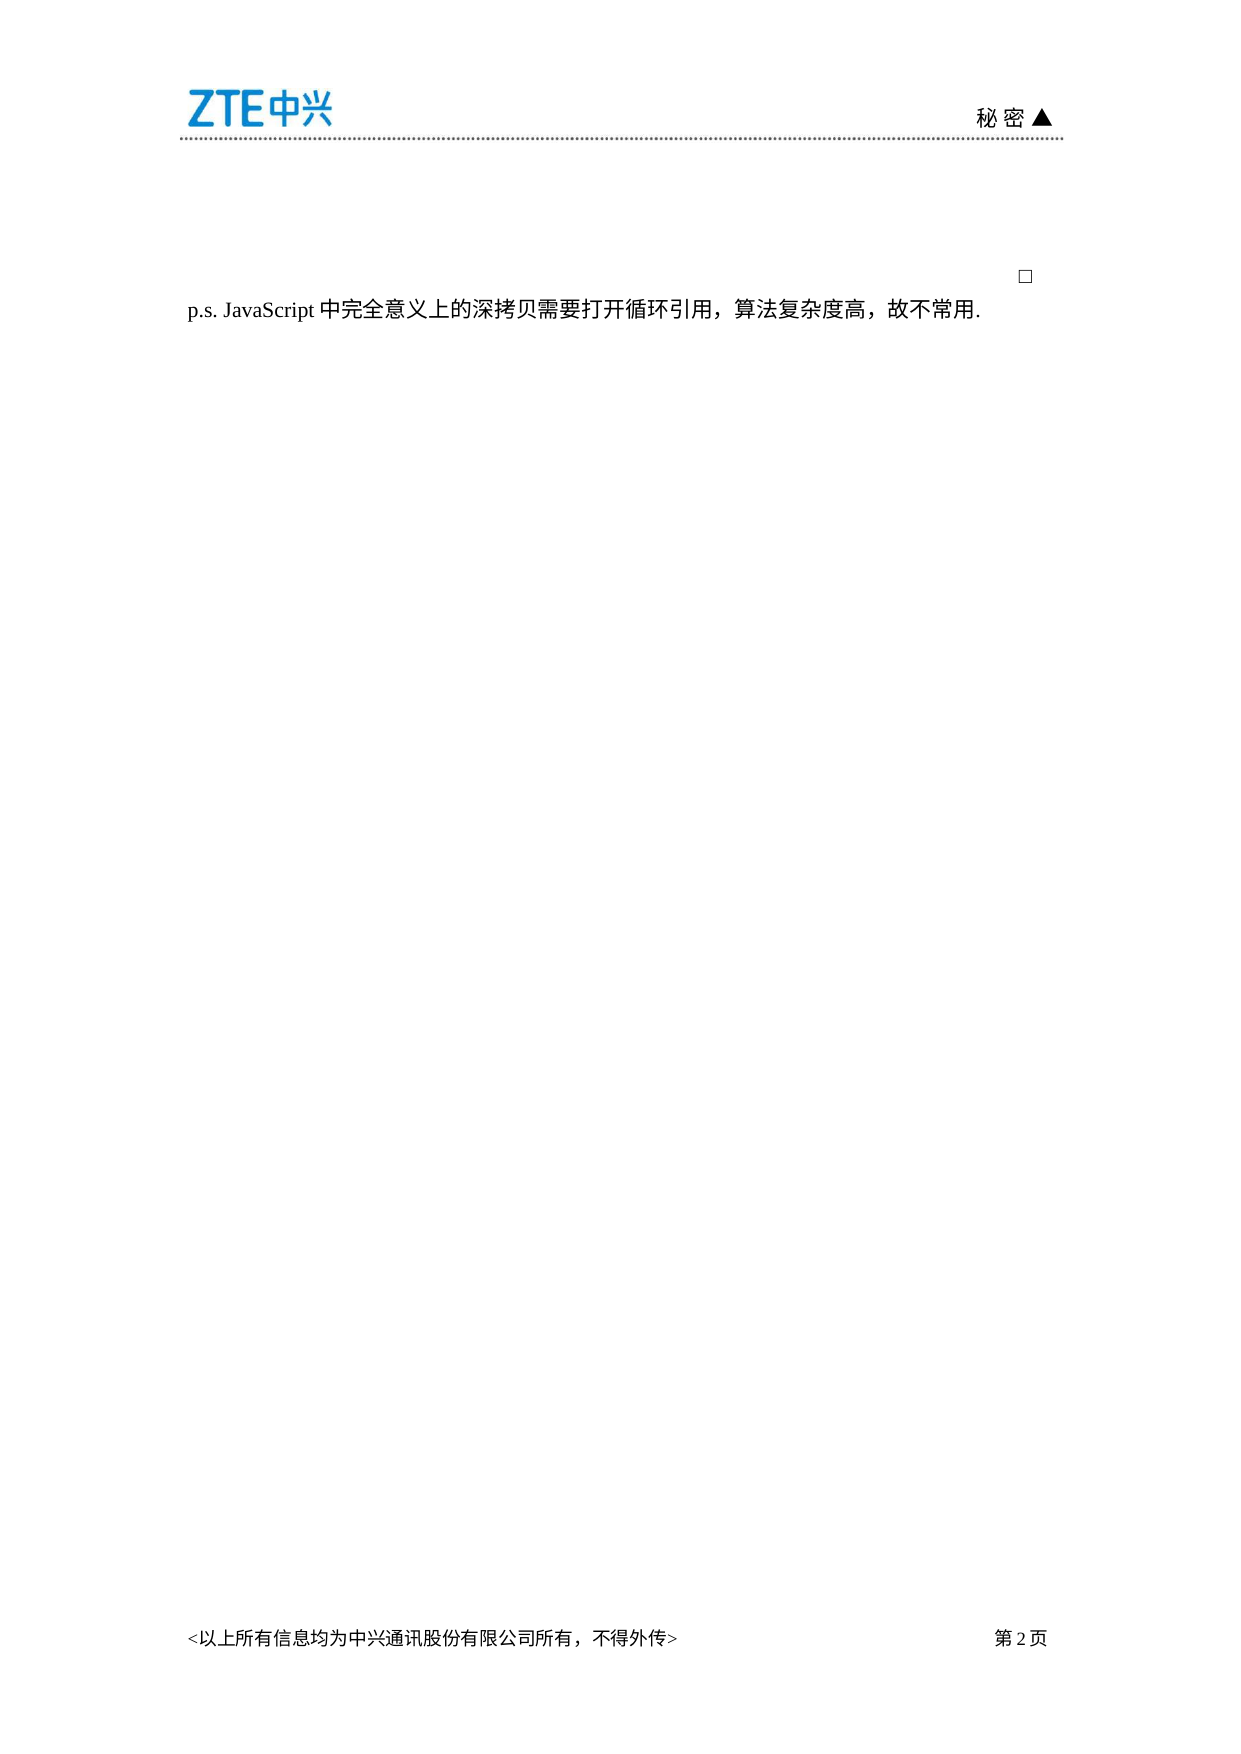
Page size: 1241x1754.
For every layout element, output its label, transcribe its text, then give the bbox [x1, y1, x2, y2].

list p.s. JavaScript中完全意义上的深拷贝需要打开循环引用，算法复杂度高，故不常用. [187, 292, 1053, 324]
picture [179, 134, 1064, 143]
picture [187, 88, 333, 127]
list □ [975, 259, 1053, 292]
